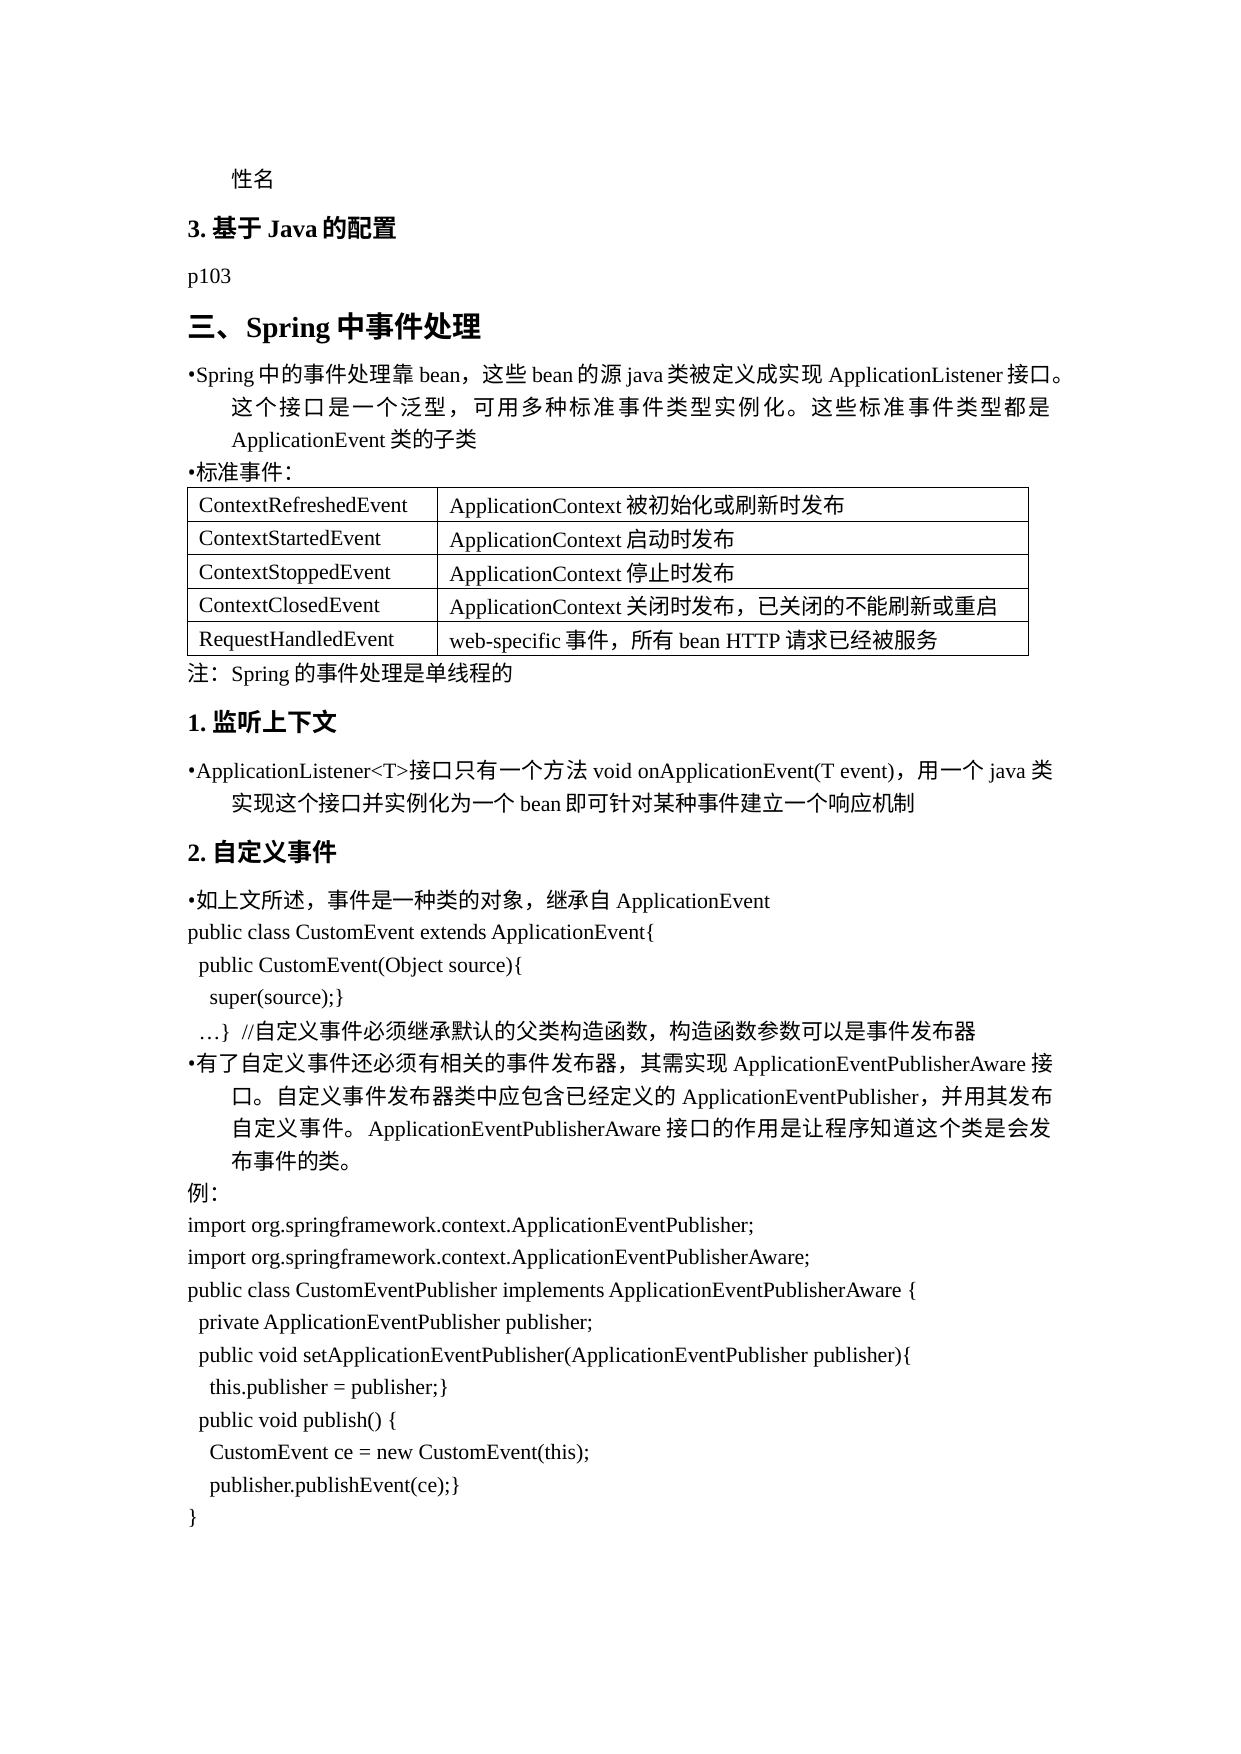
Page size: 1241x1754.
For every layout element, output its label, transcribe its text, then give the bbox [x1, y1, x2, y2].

text } [187, 1501, 1053, 1533]
text this.publisher = publisher;} [187, 1371, 1053, 1403]
text CustomEvent ce = new CustomEvent(this); [187, 1436, 1053, 1468]
table_cell ContextStartedEvent [188, 522, 437, 554]
text …} //自定义事件必须继承默认的父类构造函数，构造函数参数可以是事件发布器 [187, 1013, 1053, 1046]
text private ApplicationEventPublisher publisher; [187, 1306, 1053, 1338]
table_cell ApplicationContext关闭时发布，已关闭的不能刷新或重启 [438, 589, 1028, 621]
text •如上文所述，事件是一种类的对象，继承自ApplicationEvent [187, 883, 1053, 916]
table_header ContextRefreshedEvent [188, 488, 437, 521]
text •ApplicationListener<T>接口只有一个方法void onApplicationEvent(T event)，用一个java类实现这个接口并实例化为一个bean即可针对某种事件建立一个响应机制 [187, 753, 1053, 818]
subtitle 1. 监听上下文 [187, 688, 1053, 753]
subtitle 2. 自定义事件 [187, 818, 1053, 883]
text super(source);} [187, 981, 1053, 1013]
table_cell RequestHandledEvent [188, 622, 437, 655]
subtitle 3. 基于Java的配置 [187, 194, 1053, 259]
text 三、Spring中事件处理 [187, 292, 1053, 357]
text •有了自定义事件还必须有相关的事件发布器，其需实现ApplicationEventPublisherAware接口。自定义事件发布器类中应包含已经定义的ApplicationEventPublisher，并用其发布自定义事件。ApplicationEventPublisherAware接口的作用是让程序知道这个类是会发布事件的类。 [187, 1046, 1053, 1176]
table_cell ApplicationContext停止时发布 [438, 555, 1028, 588]
table_header ApplicationContext被初始化或刷新时发布 [438, 488, 1028, 521]
text p103 [187, 259, 1053, 292]
text 注：Spring的事件处理是单线程的 [187, 656, 1053, 688]
text public CustomEvent(Object source){ [187, 948, 1053, 981]
text public class CustomEvent extends ApplicationEvent{ [187, 916, 1053, 948]
text import org.springframework.context.ApplicationEventPublisherAware; [187, 1241, 1053, 1273]
text •标准事件： [187, 454, 1053, 487]
table_cell ContextStoppedEvent [188, 555, 437, 588]
text •Spring中的事件处理靠bean，这些bean的源java类被定义成实现ApplicationListener接口。这个接口是一个泛型，可用多种标准事件类型实例化。这些标准事件类型都是ApplicationEvent类的子类 [187, 357, 1053, 454]
table_cell ApplicationContext启动时发布 [438, 522, 1028, 554]
text public class CustomEventPublisher implements ApplicationEventPublisherAware { [187, 1273, 1053, 1306]
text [187, 162, 1053, 194]
table_cell ContextClosedEvent [188, 589, 437, 621]
text import org.springframework.context.ApplicationEventPublisher; [187, 1208, 1053, 1241]
text public void setApplicationEventPublisher(ApplicationEventPublisher publisher){ [187, 1338, 1053, 1371]
text public void publish() { [187, 1403, 1053, 1436]
table_cell web-specific事件，所有bean HTTP请求已经被服务 [438, 622, 1028, 655]
text publisher.publishEvent(ce);} [187, 1468, 1053, 1501]
text 例： [187, 1176, 1053, 1208]
